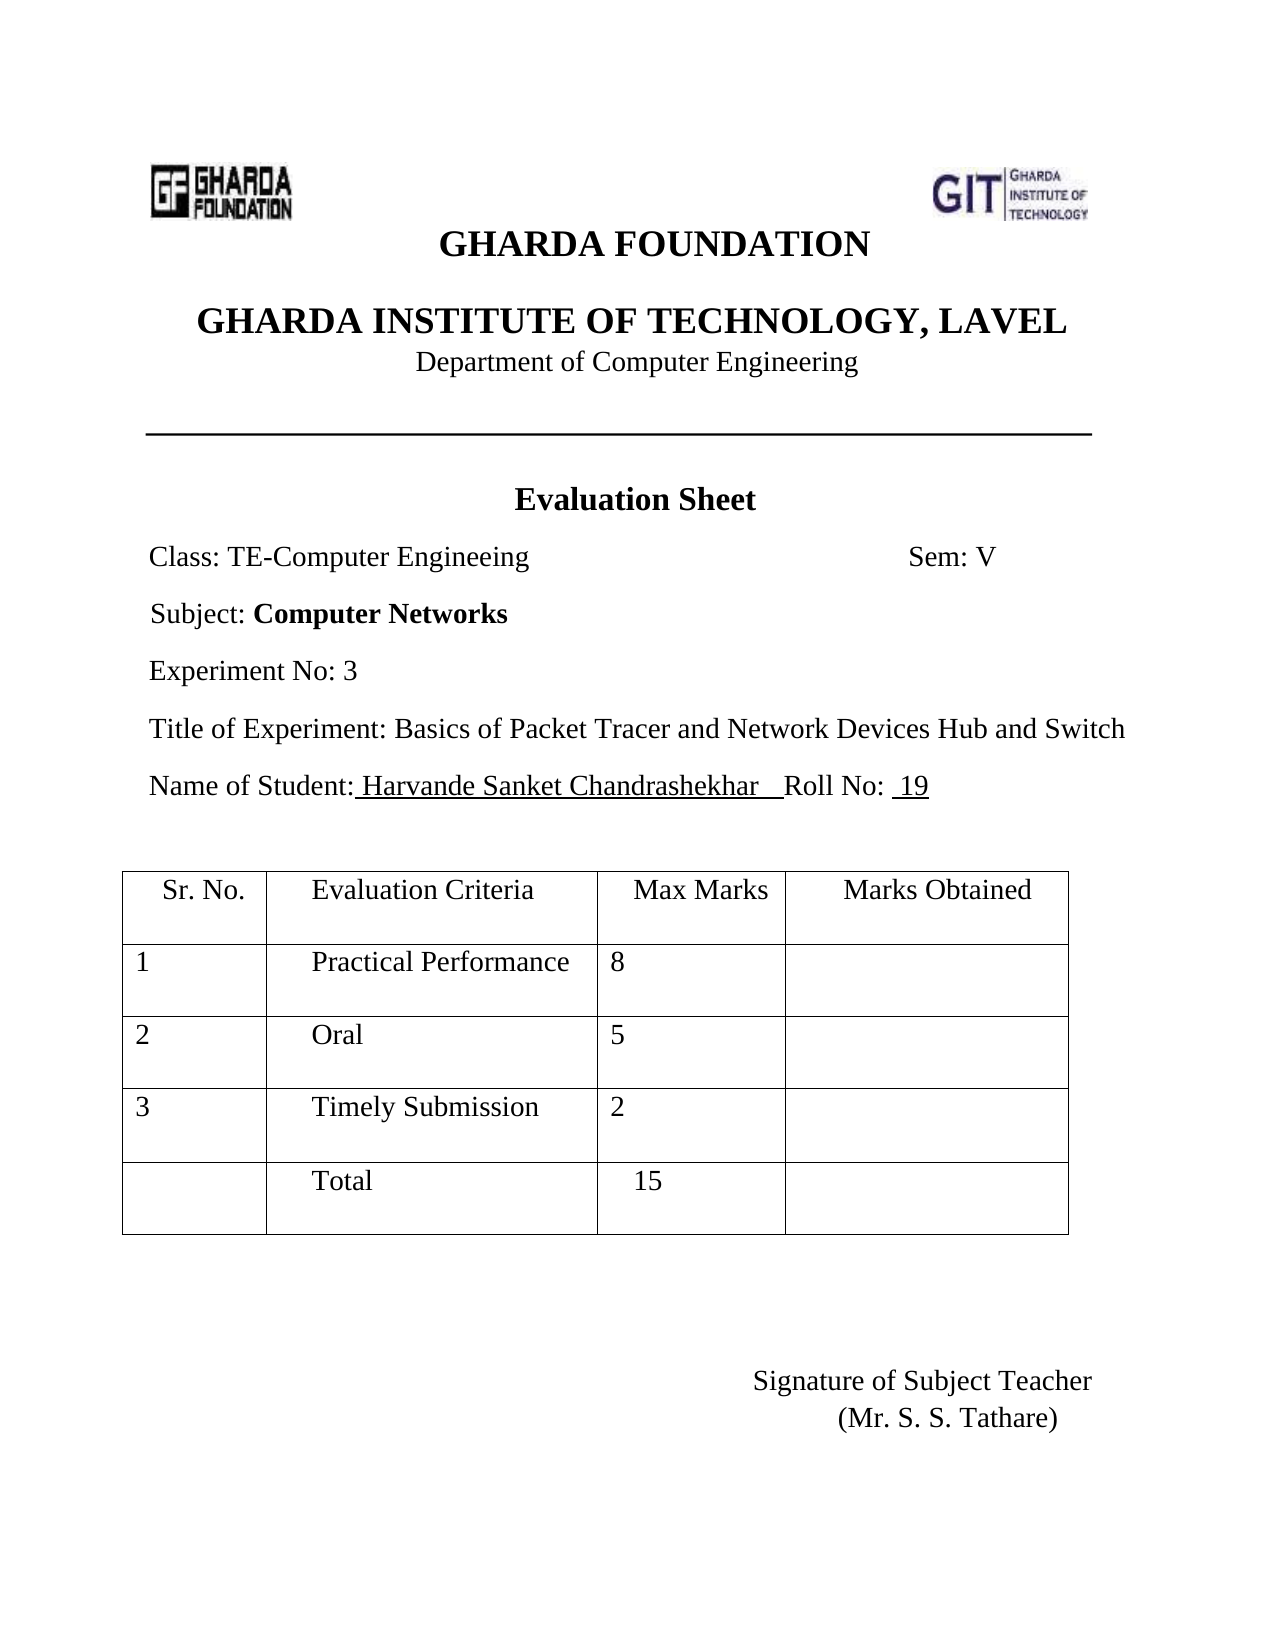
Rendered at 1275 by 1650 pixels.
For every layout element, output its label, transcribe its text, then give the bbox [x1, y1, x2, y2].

table_cell [786, 1163, 1068, 1234]
table_cell Total [267, 1163, 597, 1234]
picture [150, 162, 293, 221]
table_header Marks Obtained [786, 872, 1068, 943]
subtitle Department of Computer Engineering [177, 344, 1097, 378]
subtitle GHARDA FOUNDATION [177, 221, 1131, 264]
text Class: TE-Computer Engineeing Sem: V Subject: Computer Networks [149, 539, 1030, 630]
text Signature of Subject Teacher (Mr. S. S. Tathare) [753, 1363, 1127, 1433]
table_cell Practical Performance [267, 945, 597, 1016]
table_cell [786, 1017, 1068, 1088]
picture [932, 167, 1088, 221]
table_header Sr. No. [123, 872, 266, 943]
table_cell [786, 1089, 1068, 1162]
text Evaluation Sheet [177, 479, 1093, 517]
table_cell [123, 1163, 266, 1234]
table_cell [786, 945, 1068, 1016]
table_header Max Marks [598, 872, 785, 943]
table_cell Oral [267, 1017, 597, 1088]
table_cell 2 [123, 1017, 266, 1088]
table_cell 5 [598, 1017, 785, 1088]
subtitle Name of Student: Harvande Sanket Chandrashekhar Roll No: 19 [149, 768, 1196, 802]
table_cell 3 [123, 1089, 266, 1162]
text GHARDA INSTITUTE OF TECHNOLOGY, LAVEL [177, 299, 1087, 342]
table_cell Timely Submission [267, 1089, 597, 1162]
table_header Evaluation Criteria [267, 872, 597, 943]
subtitle Title of Experiment: Basics of Packet Tracer and Network Devices Hub and Switch [149, 711, 1196, 744]
table_cell 8 [598, 945, 785, 1016]
table_cell 1 [123, 945, 266, 1016]
subtitle Experiment No: 3 [149, 653, 1196, 687]
table_cell 15 [598, 1163, 785, 1234]
table_cell 2 [598, 1089, 785, 1162]
